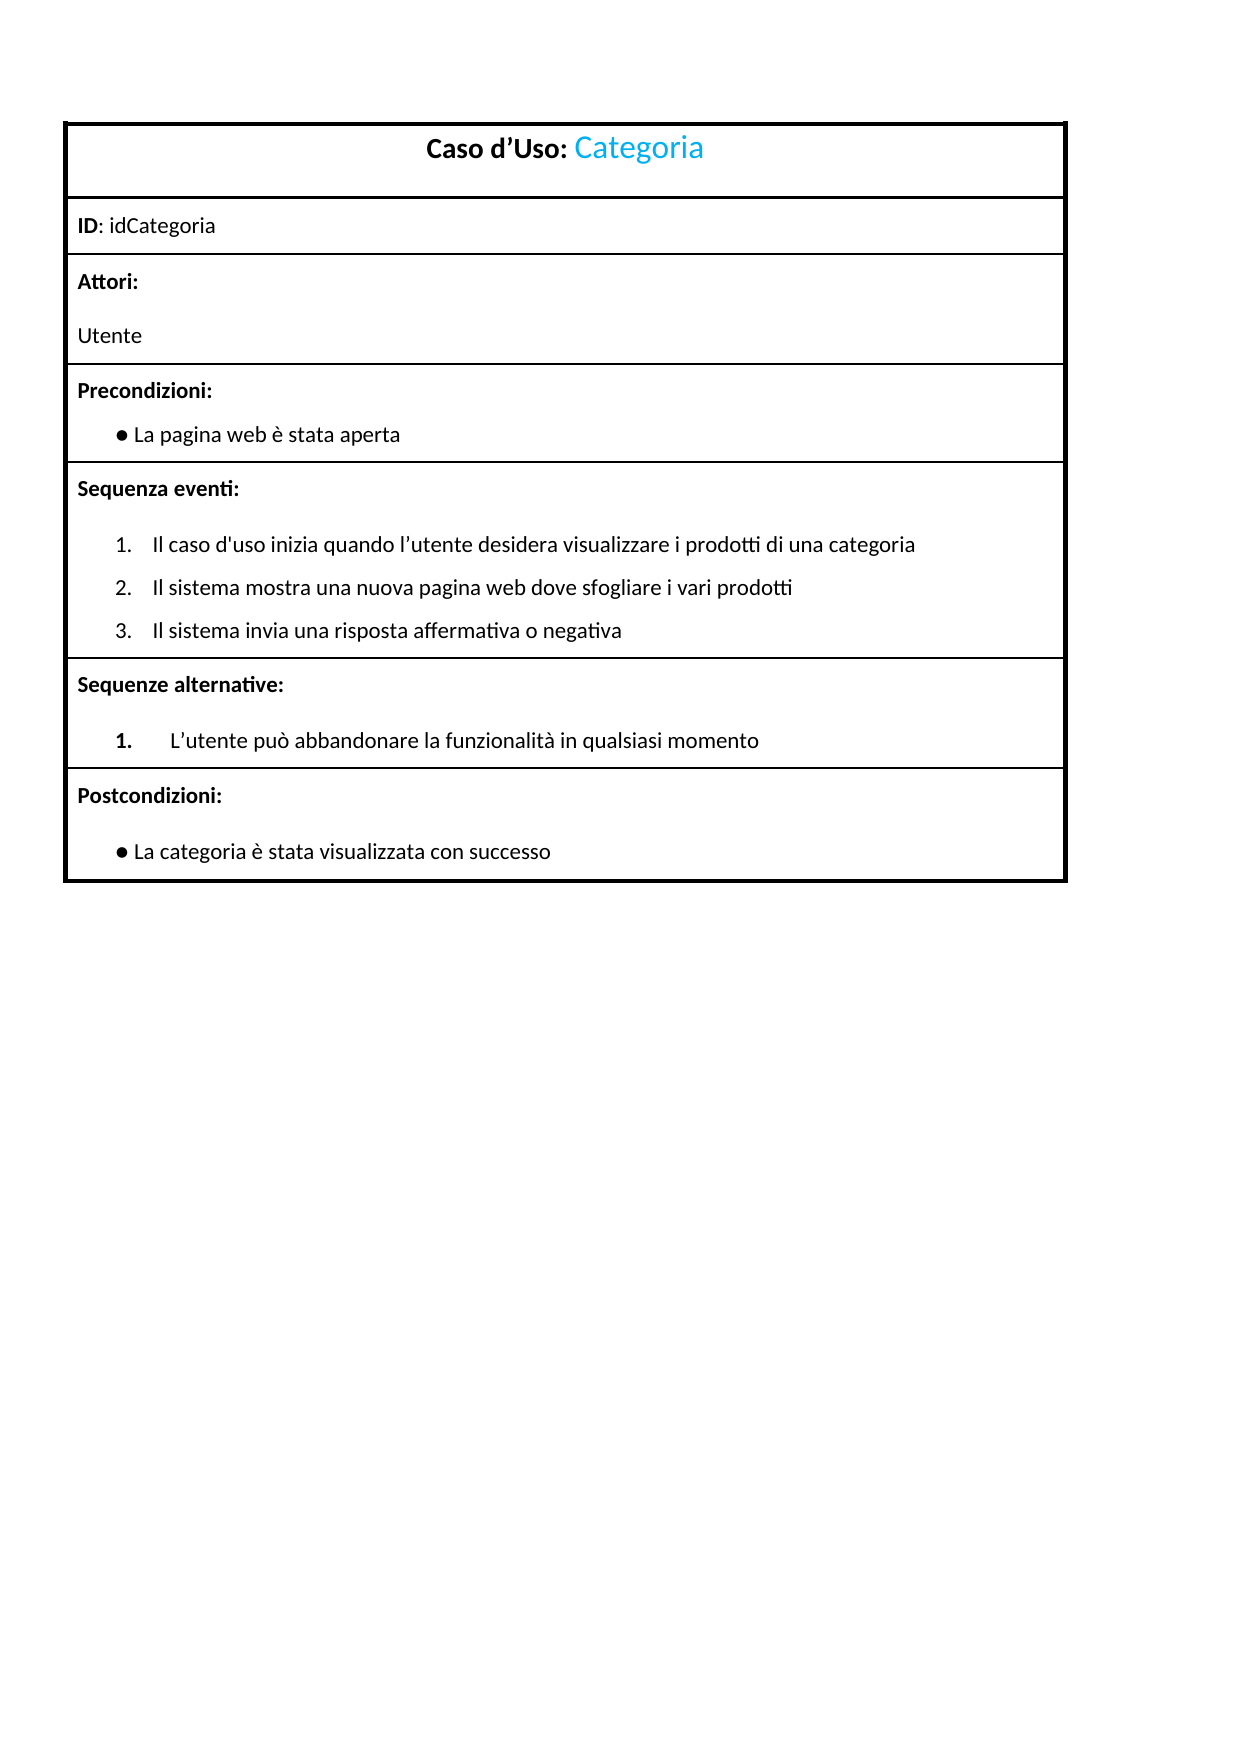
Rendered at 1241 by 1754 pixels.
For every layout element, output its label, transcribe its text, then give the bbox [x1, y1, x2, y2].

table_cell Precondizioni: ● La pagina web è stata aperta [68, 365, 1063, 461]
table_cell Sequenza eventi: Il caso d'uso inizia quando l’utente desidera visualizzare i prodotti di una categoria Il sistema mostra una nuova pagina web dove sfogliare i vari prodotti Il sistema invia una risposta affermativa o negativa [68, 463, 1063, 657]
table_cell Postcondizioni: ● La categoria è stata visualizzata con successo [68, 769, 1063, 879]
table_cell Attori: Utente [68, 255, 1063, 363]
table_header Caso d’Uso: Categoria [68, 126, 1063, 196]
table_cell ID: idCategoria [68, 199, 1063, 253]
table_cell Sequenze alternative: 1. L’utente può abbandonare la funzionalità in qualsiasi momento [68, 659, 1063, 767]
